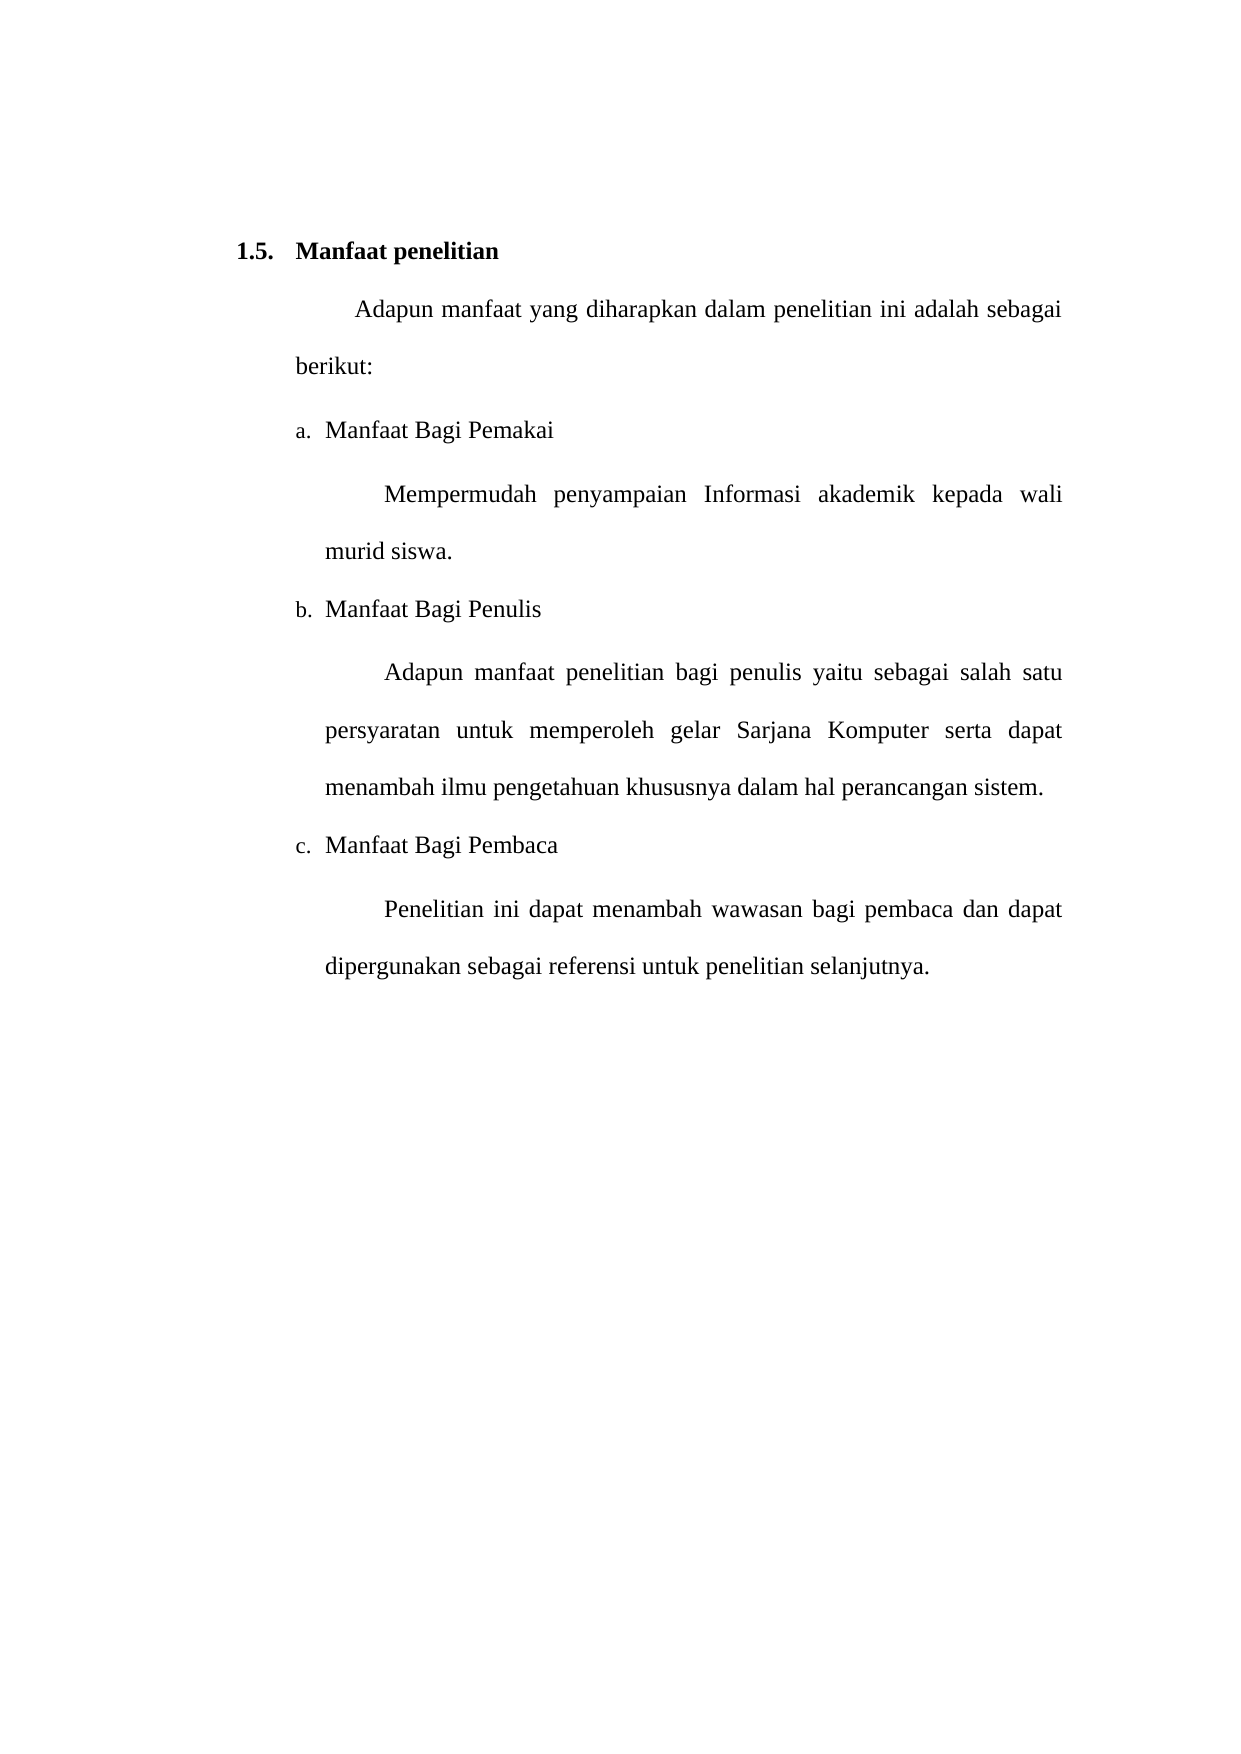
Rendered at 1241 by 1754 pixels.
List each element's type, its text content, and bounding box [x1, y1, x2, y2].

text Adapun manfaat penelitian bagi penulis yaitu sebagai salah satu persyaratan untuk memperoleh gelar Sarjana Komputer serta dapat menambah ilmu pengetahuan khususnya dalam hal perancangan sistem. [325, 657, 1063, 801]
list Manfaat Bagi Pembaca [295, 830, 1063, 859]
text Penelitian ini dapat menambah wawasan bagi pembaca dan dapat dipergunakan sebagai referensi untuk penelitian selanjutnya. [325, 894, 1063, 980]
list Manfaat Bagi Pemakai [295, 415, 1063, 444]
text Adapun manfaat yang diharapkan dalam penelitian ini adalah sebagai berikut: [295, 294, 1063, 380]
text Mempermudah penyampaian Informasi akademik kepada wali murid siswa. [325, 479, 1063, 565]
subtitle Manfaat penelitian [236, 236, 1063, 265]
list Manfaat Bagi Penulis [295, 594, 1063, 622]
